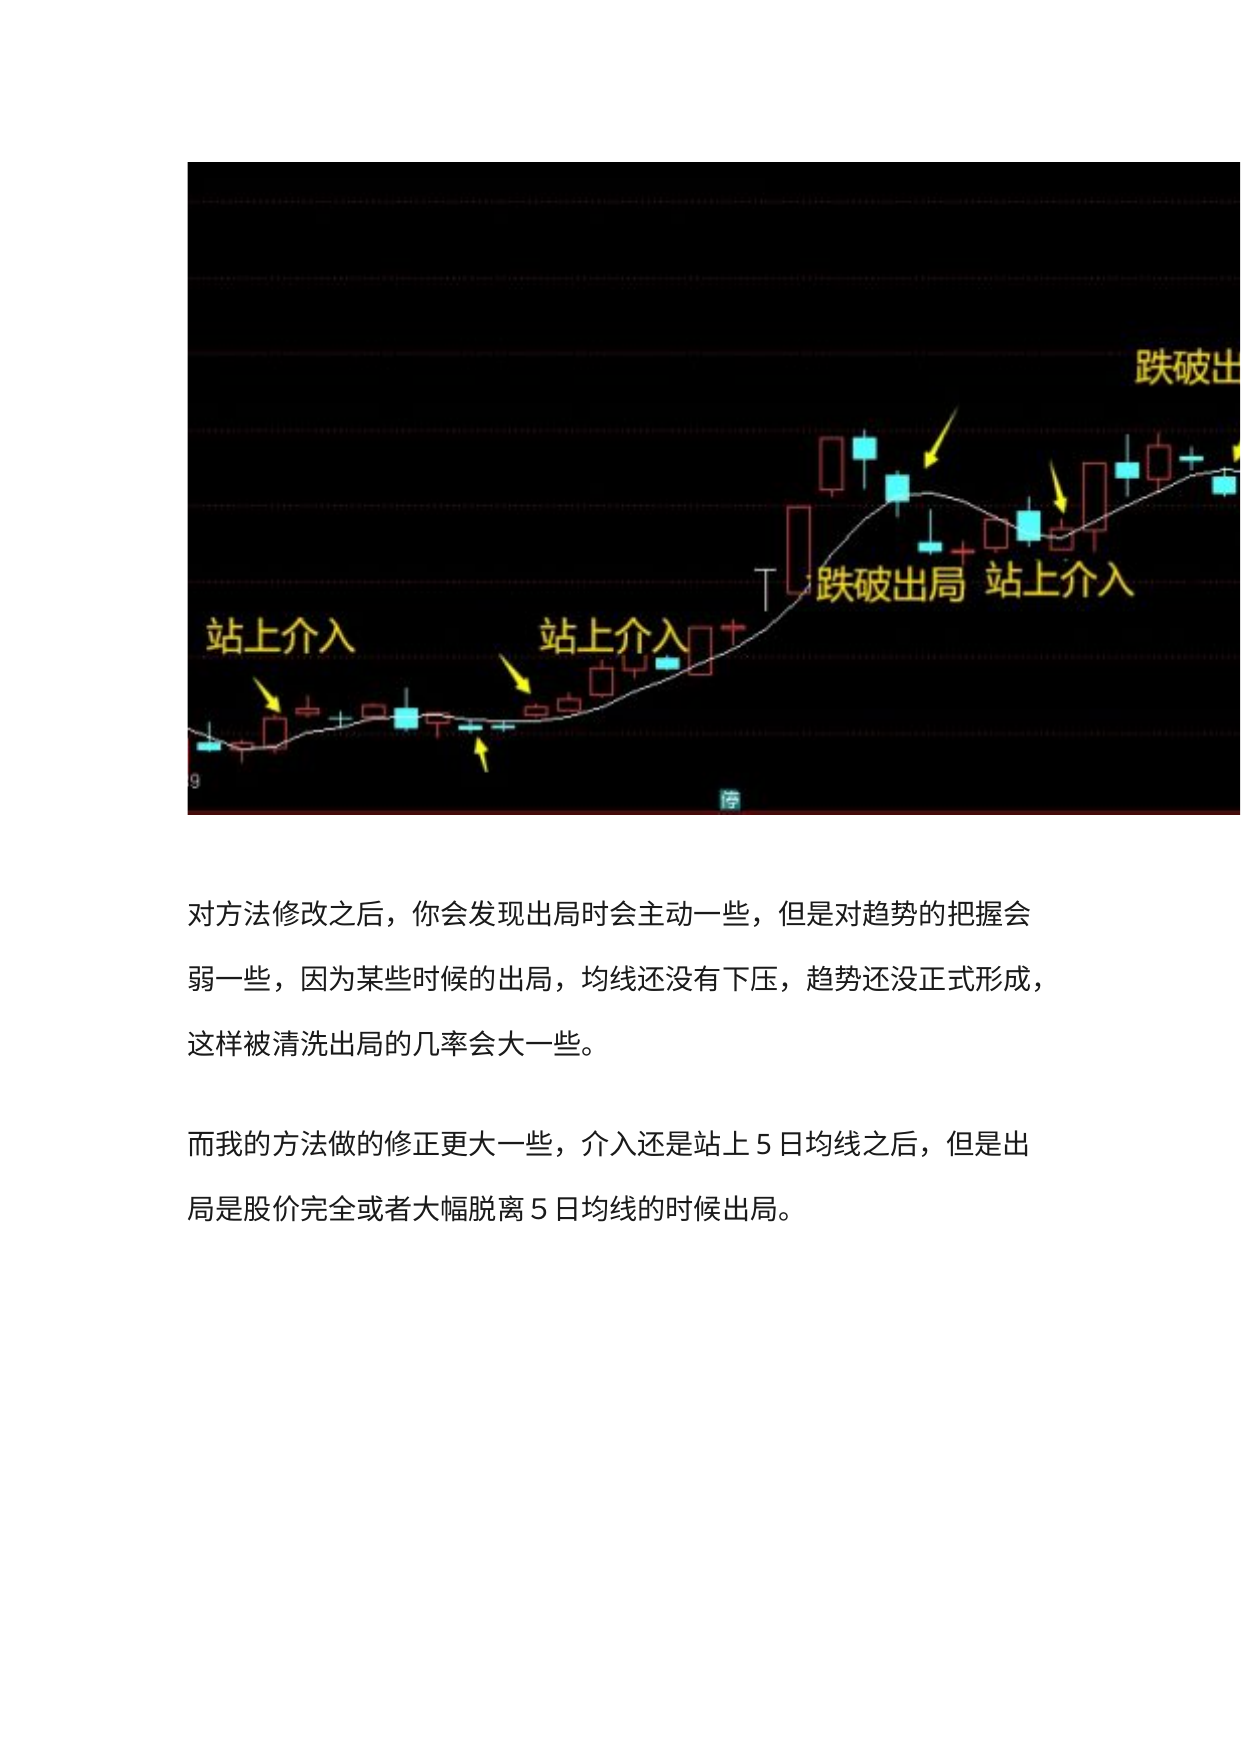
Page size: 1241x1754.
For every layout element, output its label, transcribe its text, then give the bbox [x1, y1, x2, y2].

picture [187, 162, 1241, 815]
text 而我的方法做的修正更大一些，介入还是站上5日均线之后，但是出局是股价完全或者大幅脱离５日均线的时候出局。 [187, 1109, 1053, 1239]
text 对方法修改之后，你会发现出局时会主动一些，但是对趋势的把握会弱一些，因为某些时候的出局，均线还没有下压，趋势还没正式形成，这样被清洗出局的几率会大一些。 [187, 879, 1053, 1074]
